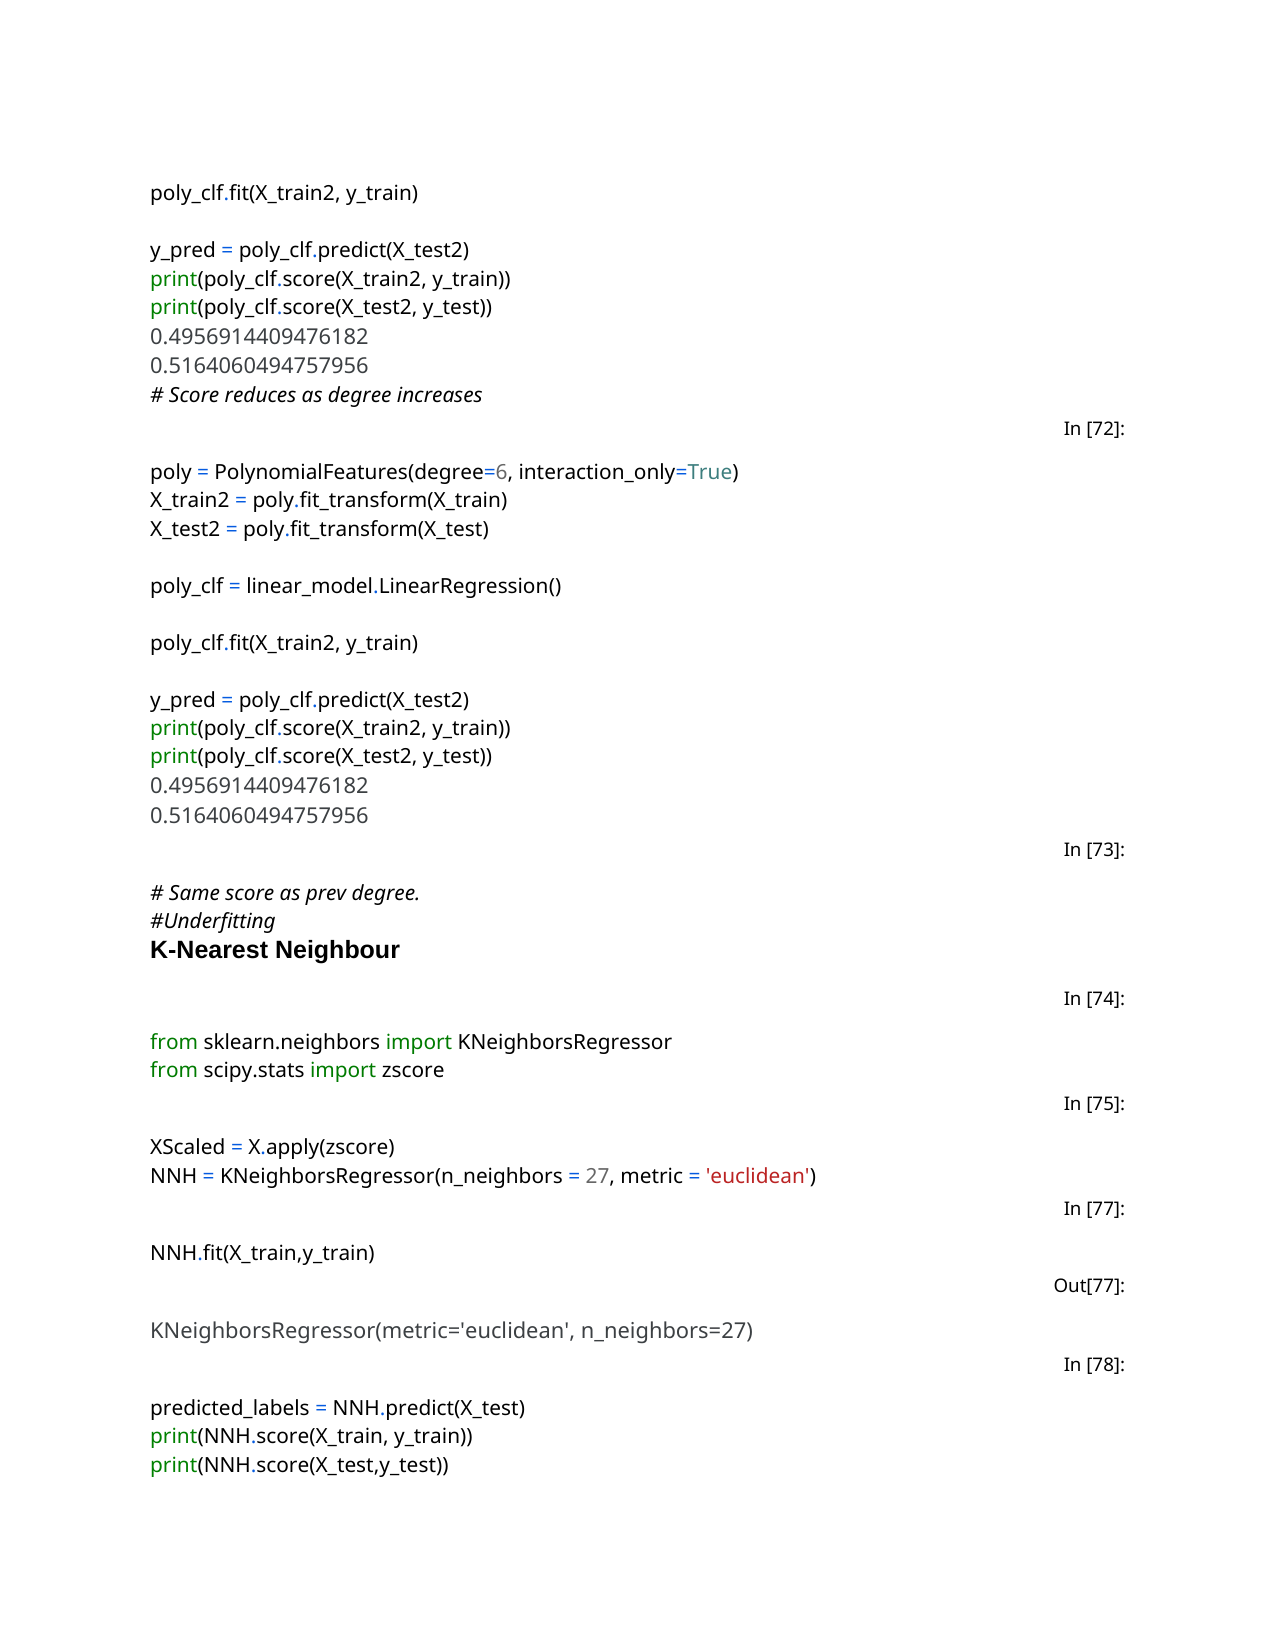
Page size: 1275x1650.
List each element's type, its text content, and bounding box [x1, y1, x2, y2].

text #Underfitting [150, 907, 1125, 935]
text 0.5164060494757956 [150, 350, 1125, 380]
text # Score reduces as degree increases [150, 380, 1125, 409]
text print(poly_clf.score(X_train2, y_train)) [150, 713, 1125, 742]
text y_pred = poly_clf.predict(X_test2) [150, 685, 1125, 713]
text poly_clf.fit(X_train2, y_train) [150, 178, 1125, 207]
text print(poly_clf.score(X_train2, y_train)) [150, 264, 1125, 292]
text print(NNH.score(X_train, y_train)) [150, 1422, 1125, 1450]
text NNH.fit(X_train,y_train) [150, 1238, 1125, 1266]
text 0.4956914409476182 [150, 770, 1125, 800]
text In [75]: [150, 1084, 1125, 1116]
text predicted_labels = NNH.predict(X_test) [150, 1393, 1125, 1422]
text NNH = KNeighborsRegressor(n_neighbors = 27, metric = 'euclidean') [150, 1161, 1125, 1189]
text In [77]: [150, 1189, 1125, 1221]
text Out[77]: [150, 1266, 1125, 1298]
subtitle K-Nearest Neighbour [150, 935, 1125, 964]
text 0.5164060494757956 [150, 800, 1125, 829]
text print(NNH.score(X_test,y_test)) [150, 1450, 1125, 1478]
text X_train2 = poly.fit_transform(X_train) [150, 486, 1125, 514]
text print(poly_clf.score(X_test2, y_test)) [150, 292, 1125, 321]
text In [72]: [150, 409, 1125, 441]
text In [73]: [150, 829, 1125, 861]
text In [78]: [150, 1345, 1125, 1377]
text from scipy.stats import zscore [150, 1056, 1125, 1084]
text print(poly_clf.score(X_test2, y_test)) [150, 742, 1125, 770]
text XScaled = X.apply(zscore) [150, 1132, 1125, 1161]
text y_pred = poly_clf.predict(X_test2) [150, 235, 1125, 264]
text poly_clf.fit(X_train2, y_train) [150, 628, 1125, 656]
text poly_clf = linear_model.LinearRegression() [150, 571, 1125, 599]
text In [74]: [150, 978, 1125, 1010]
text KNeighborsRegressor(metric='euclidean', n_neighbors=27) [150, 1315, 1125, 1345]
text poly = PolynomialFeatures(degree=6, interaction_only=True) [150, 457, 1125, 486]
text 0.4956914409476182 [150, 321, 1125, 350]
text from sklearn.neighbors import KNeighborsRegressor [150, 1027, 1125, 1056]
text X_test2 = poly.fit_transform(X_test) [150, 514, 1125, 542]
text # Same score as prev degree. [150, 878, 1125, 907]
